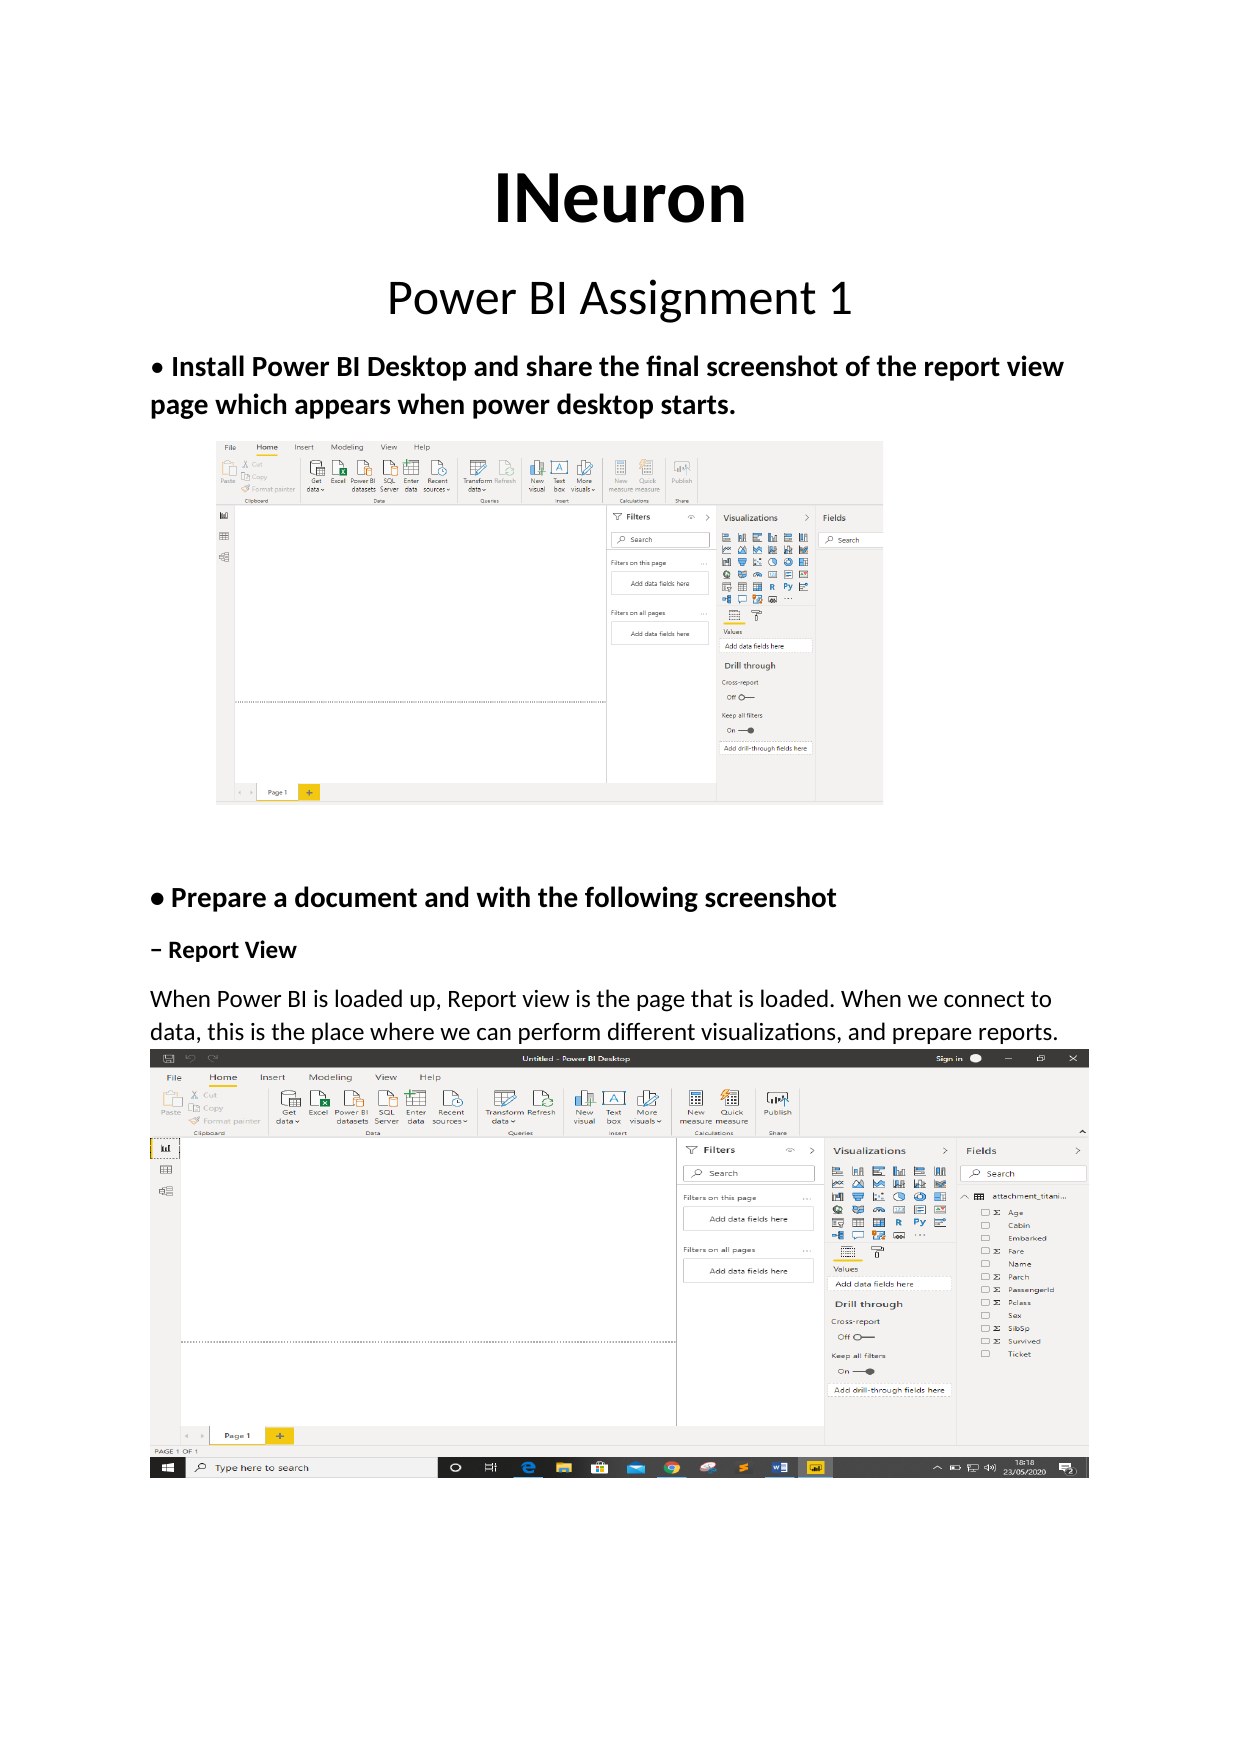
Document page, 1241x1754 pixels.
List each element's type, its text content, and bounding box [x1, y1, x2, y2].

text − Report View [150, 934, 1090, 964]
picture [216, 441, 884, 805]
text Power BI Assignment 1 [150, 266, 1090, 327]
text INeuron [150, 150, 1090, 242]
text • Install Power BI Desktop and share the final screenshot of the report view page which appears when power desktop starts. [150, 348, 1090, 422]
text • Prepare a document and with the following screenshot [150, 879, 1090, 914]
picture [150, 1049, 1089, 1478]
